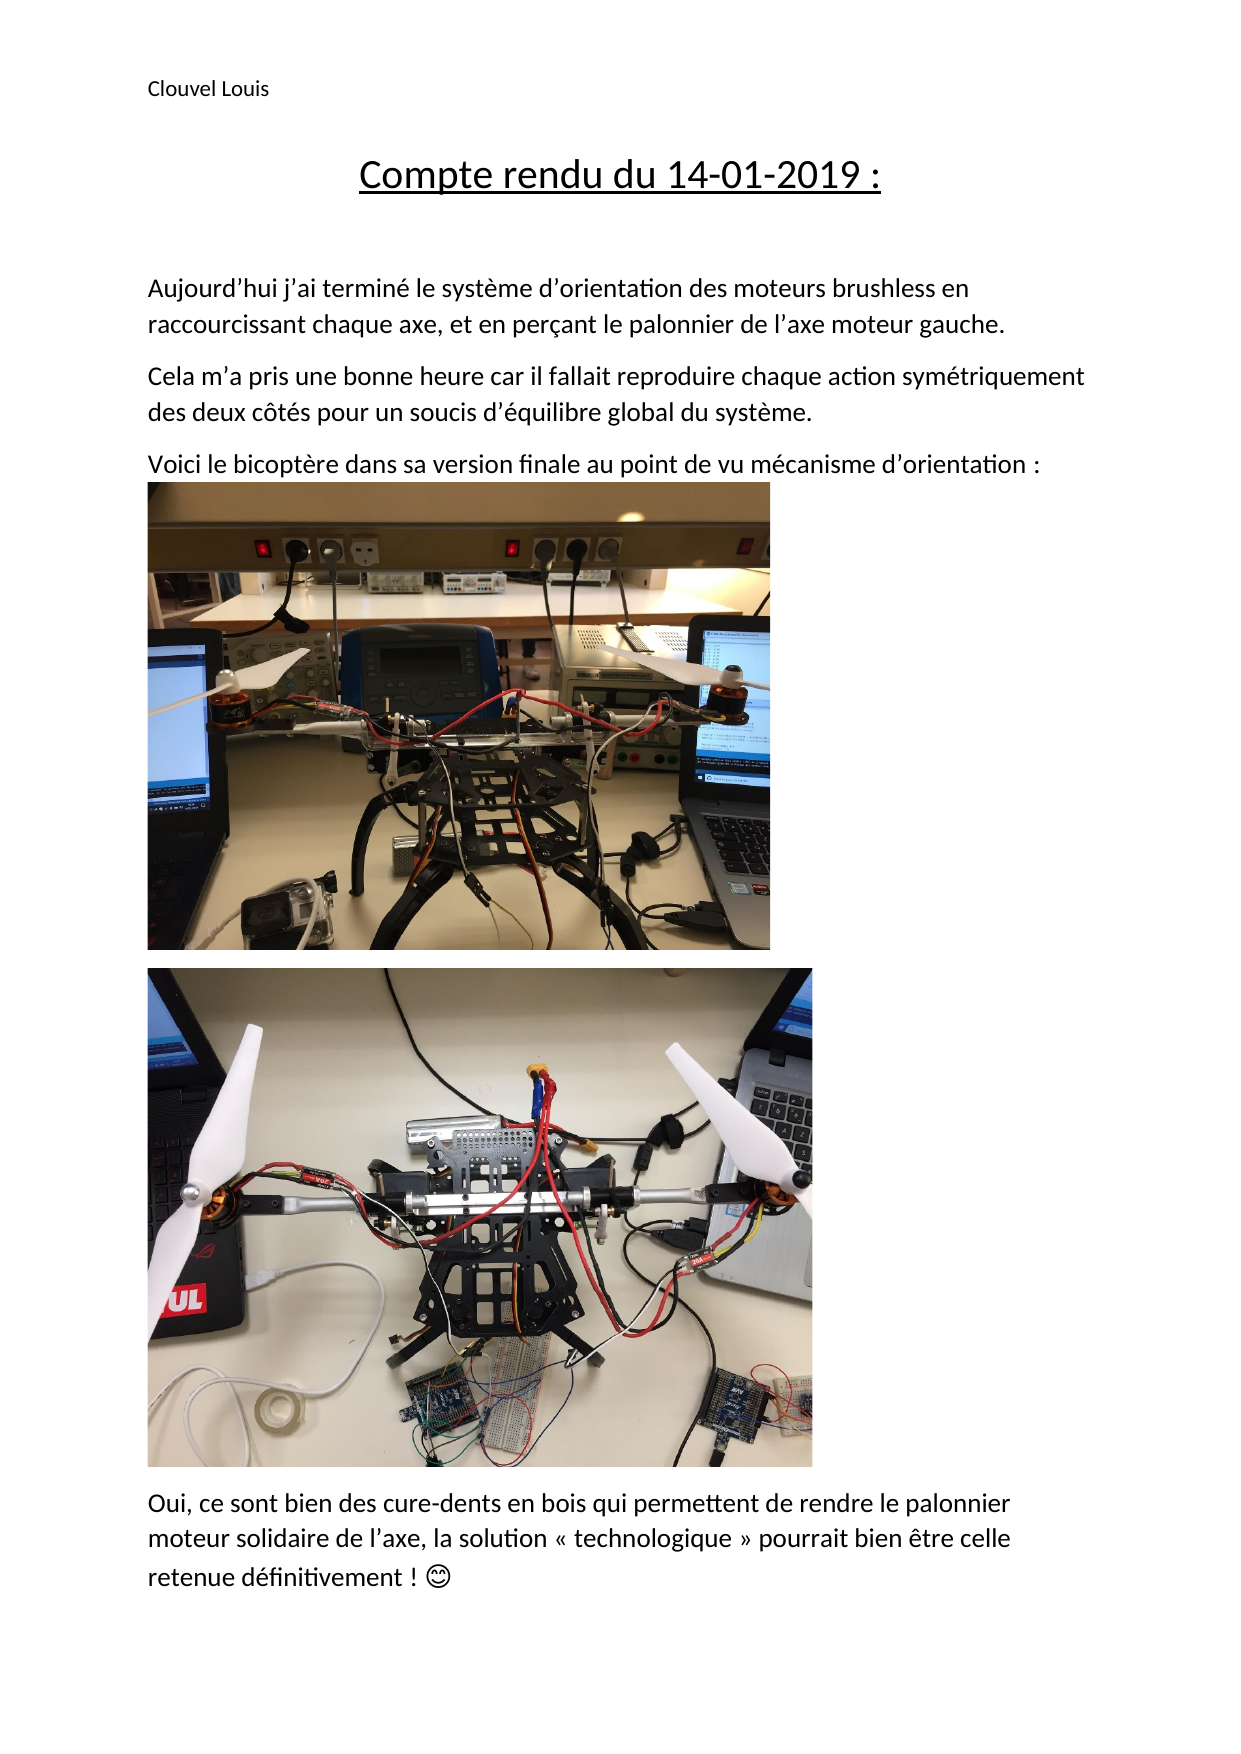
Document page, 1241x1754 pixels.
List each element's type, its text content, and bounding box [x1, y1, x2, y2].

text Oui, ce sont bien des cure-dents en bois qui permettent de rendre le palonnier moteur solidaire de l’axe, la solution « technologique » pourrait bien être celle retenue définitivement ! [148, 1486, 1093, 1594]
picture [147, 482, 771, 950]
text Compte rendu du 14-01-2019 : [148, 148, 1093, 198]
text Cela m’a pris une bonne heure car il fallait reproduire chaque action symétriquement des deux côtés pour un soucis d’équilibre global du système. [148, 359, 1093, 428]
text Aujourd’hui j’ai terminé le système d’orientation des moteurs brushless en raccourcissant chaque axe, et en perçant le palonnier de l’axe moteur gauche. [148, 271, 1093, 340]
picture [147, 968, 813, 1467]
